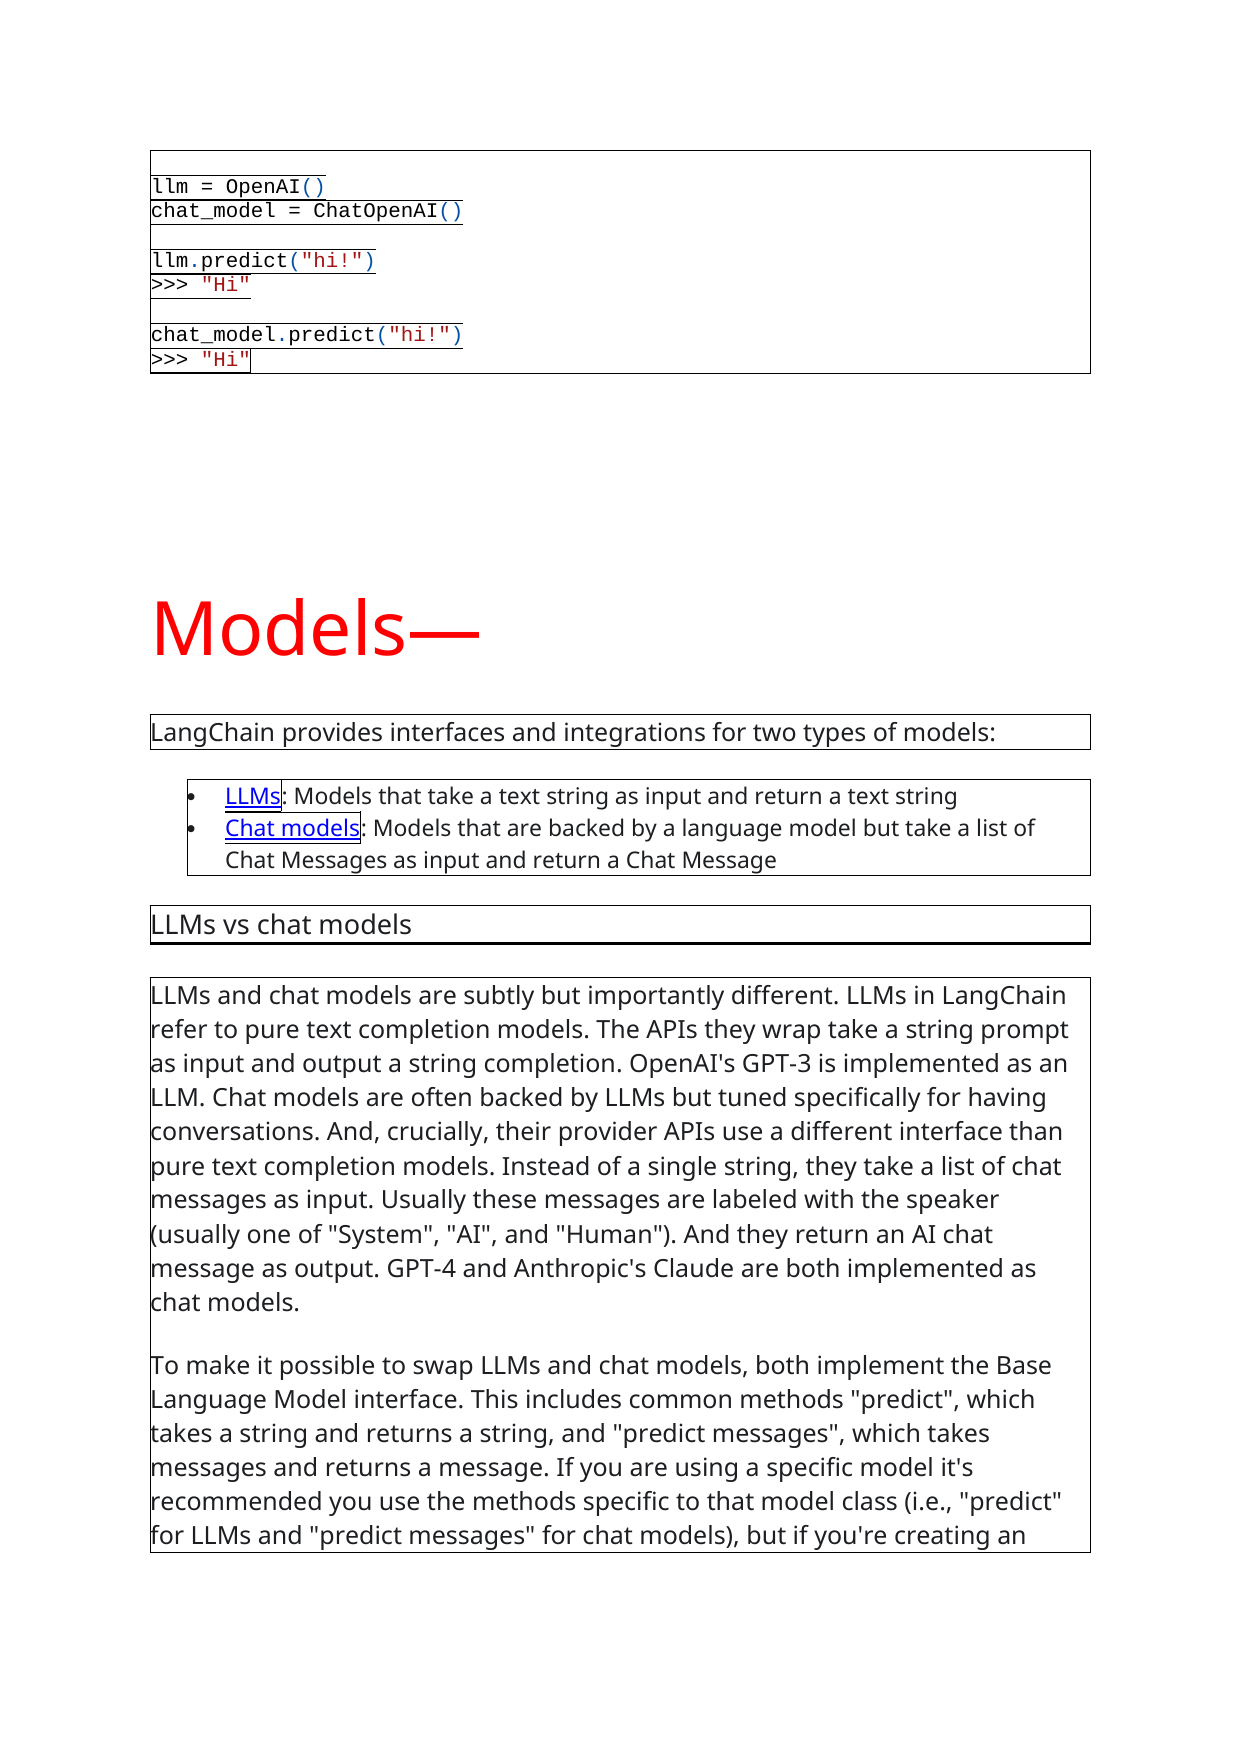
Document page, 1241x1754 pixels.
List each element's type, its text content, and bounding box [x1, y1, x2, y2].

list LLMs: Models that take a text string as input and return a text string [282, 780, 1090, 811]
list Chat models: Models that are backed by a language model but take a list of Chat Messages as input and return a Chat Message [188, 811, 1090, 875]
subtitle LLMs vs chat models​ [151, 906, 1090, 942]
text LangChain provides interfaces and integrations for two types of models: [151, 715, 1090, 749]
text LLMs and chat models are subtly but importantly different. LLMs in LangChain refer to pure text completion models. The APIs they wrap take a string prompt as input and output a string completion. OpenAI's GPT-3 is implemented as an LLM. Chat models are often backed by LLMs but tuned specifically for having conversations. And, crucially, their provider APIs use a different interface than pure text completion models. Instead of a single string, they take a list of chat messages as input. Usually these messages are labeled with the speaker (usually one of "System", "AI", and "Human"). And they return an AI chat message as output. GPT-4 and Anthropic's Claude are both implemented as chat models. [151, 978, 1090, 1318]
text Models— [150, 575, 1090, 677]
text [151, 151, 1090, 373]
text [151, 1347, 1090, 1552]
